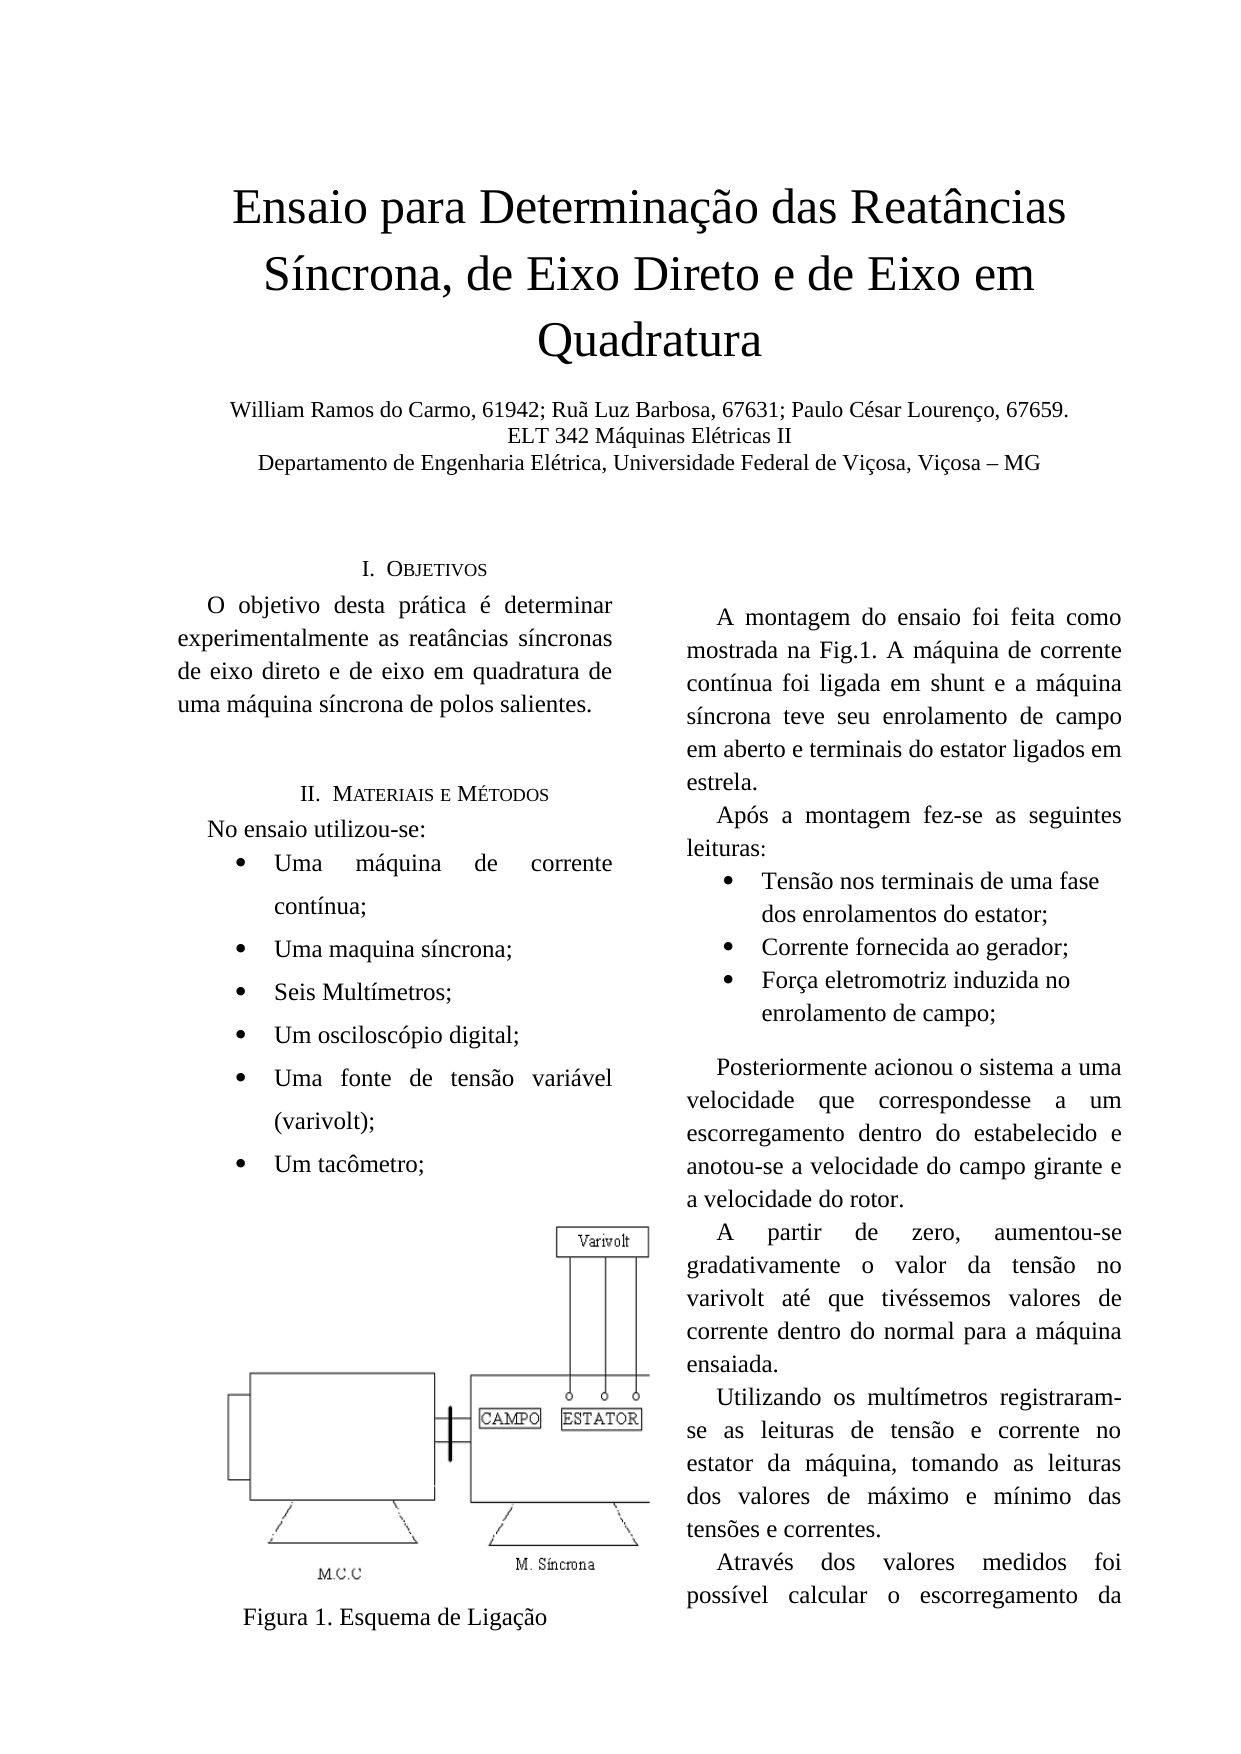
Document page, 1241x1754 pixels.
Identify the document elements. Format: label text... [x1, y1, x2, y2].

text Ensaio para Determinação das Reatâncias Síncrona, de Eixo Direto e de Eixo em Quadratura [177, 177, 1122, 367]
text Figura 1. Esquema de Ligação [177, 1602, 613, 1631]
text William Ramos do Carmo, 61942; Ruã Luz Barbosa, 67631; Paulo César Lourenço, 67659. [177, 396, 1122, 422]
text No ensaio utilizou-se: [177, 814, 613, 843]
text Através dos valores medidos foi possível calcular o escorregamento da máquina, a reatância em quadratura, Xq, e em eixo direto, Xd . [686, 1547, 1122, 1609]
text A montagem do ensaio foi feita como mostrada na Fig.1. A máquina de corrente contínua foi ligada em shunt e a máquina síncrona teve seu enrolamento de campo em aberto e terminais do estator ligados em estrela. [686, 602, 1122, 796]
list Tensão nos terminais de uma fase dos enrolamentos do estator; [724, 866, 1122, 928]
text A partir de zero, aumentou-se gradativamente o valor da tensão no varivolt até que tivéssemos valores de corrente dentro do normal para a máquina ensaiada. [686, 1217, 1122, 1378]
text O objetivo desta prática é determinar experimentalmente as reatâncias síncronas de eixo direto e de eixo em quadratura de uma máquina síncrona de polos salientes. [177, 590, 613, 718]
text Departamento de Engenharia Elétrica, Universidade Federal de Viçosa, Viçosa – MG [177, 449, 1122, 475]
picture [177, 1192, 650, 1589]
list Uma maquina síncrona; [236, 934, 613, 963]
list Seis Multímetros; [236, 977, 613, 1006]
text Posteriormente acionou o sistema a uma velocidade que correspondesse a um escorregamento dentro do estabelecido e anotou-se a velocidade do campo girante e a velocidade do rotor. [686, 1052, 1122, 1213]
text ELT 342 Máquinas Elétricas II [177, 422, 1122, 449]
subtitle Materiais e Métodos [236, 780, 613, 806]
list Um tacômetro; [236, 1149, 613, 1178]
text Utilizando os multímetros registraram-se as leituras de tensão e corrente no estator da máquina, tomando as leituras dos valores de máximo e mínimo das tensões e correntes. [686, 1382, 1122, 1543]
text Após a montagem fez-se as seguintes leituras: [686, 800, 1122, 862]
list Força eletromotriz induzida no enrolamento de campo; [724, 965, 1122, 1027]
list Um osciloscópio digital; [236, 1020, 613, 1049]
subtitle Objetivos [236, 555, 613, 581]
list Uma fonte de tensão variável (varivolt); [236, 1063, 613, 1135]
list Corrente fornecida ao gerador; [724, 932, 1122, 961]
list Uma máquina de corrente contínua; [236, 848, 613, 919]
